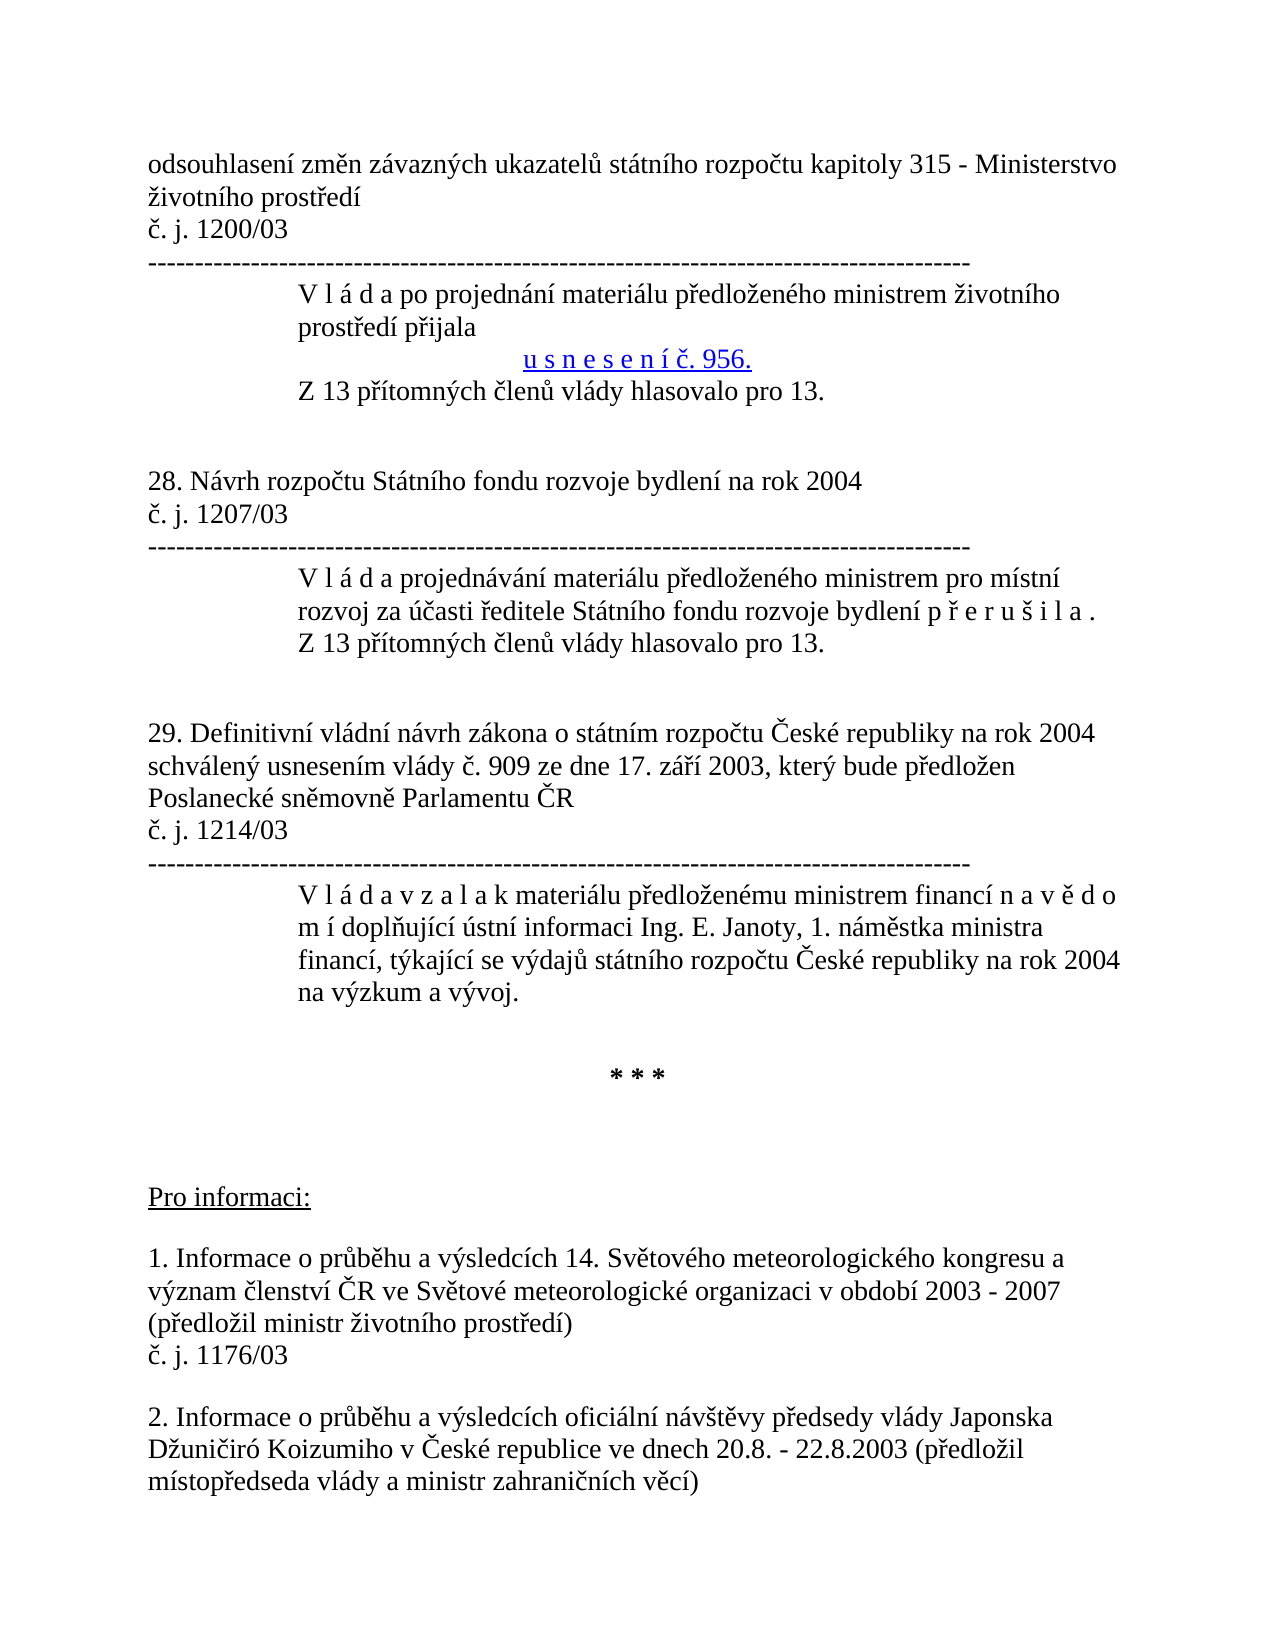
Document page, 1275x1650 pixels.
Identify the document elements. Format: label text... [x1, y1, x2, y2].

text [148, 1094, 1127, 1497]
text Z 13 přítomných členů vlády hlasovalo pro 13. [298, 374, 1127, 407]
text 28. Návrh rozpočtu Státního fondu rozvoje bydlení na rok 2004 č. j. 1207/03 ---------------------------------------------------------------------------------------- [148, 407, 1127, 561]
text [148, 148, 1127, 277]
text V l á d a v z a l a k materiálu předloženému ministrem financí n a v ě d o m í doplňující ústní informaci Ing. E. Janoty, 1. náměstka ministra financí, týkající se výdajů státního rozpočtu České republiky na rok 2004 na výzkum a vývoj. [298, 878, 1127, 1008]
text 29. Definitivní vládní návrh zákona o státním rozpočtu České republiky na rok 2004 schválený usnesením vlády č. 909 ze dne 17. září 2003, který bude předložen Poslanecké sněmovně Parlamentu ČR č. j. 1214/03 ---------------------------------------------------------------------------------------- [148, 659, 1127, 878]
text Z 13 přítomných členů vlády hlasovalo pro 13. [298, 626, 1127, 659]
text V l á d a po projednání materiálu předloženého ministrem životního prostředí přijala [298, 277, 1127, 342]
text u s n e s e n í č. 956. [148, 342, 1127, 374]
text * * * [148, 1061, 1127, 1094]
text V l á d a projednávání materiálu předloženého ministrem pro místní rozvoj za účasti ředitele Státního fondu rozvoje bydlení p ř e r u š i l a . [298, 561, 1127, 626]
